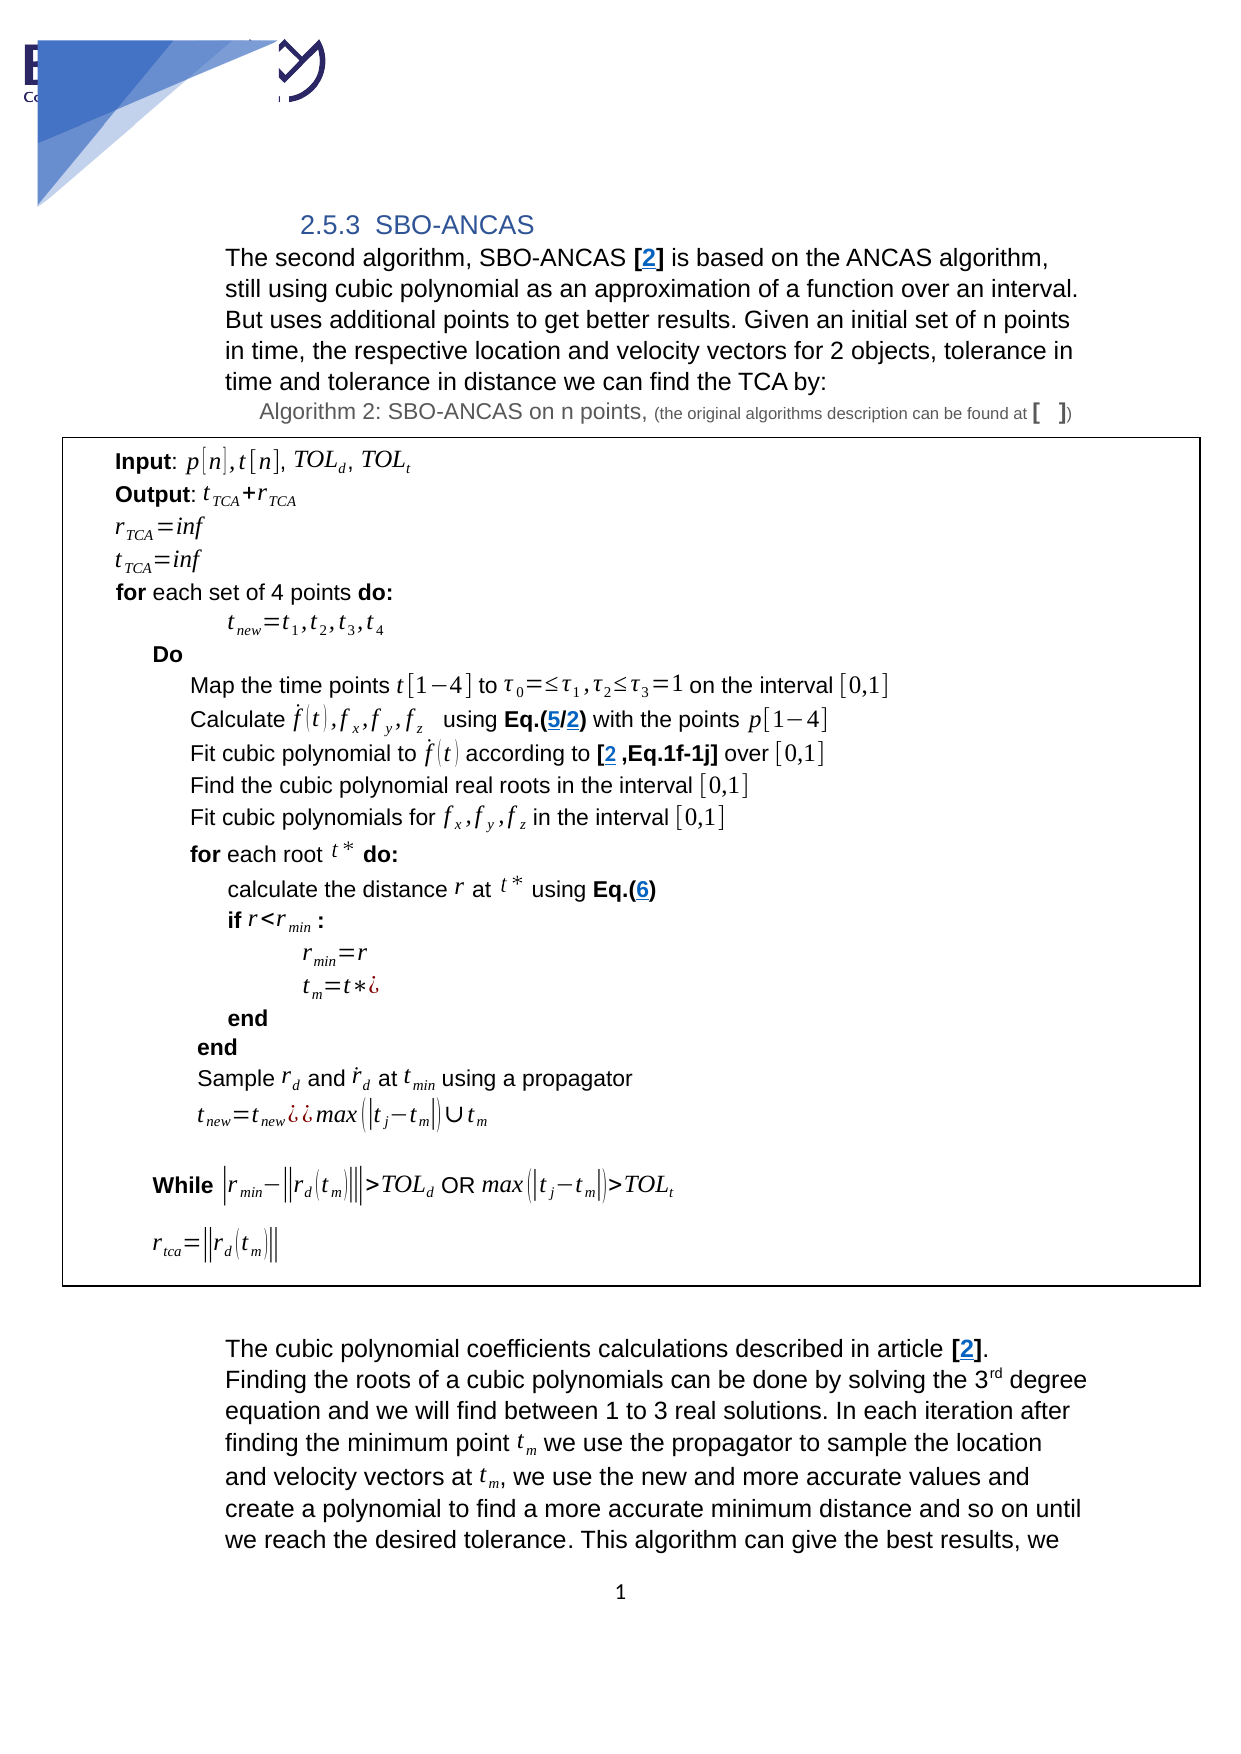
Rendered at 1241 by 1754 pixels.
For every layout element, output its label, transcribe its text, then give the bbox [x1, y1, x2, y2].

subtitle SBO-ANCAS [300, 209, 1090, 240]
text The second algorithm, SBO-ANCAS [2] is based on the ANCAS algorithm, still using cubic polynomial as an approximation of a function over an interval. But uses additional points to get better results. Given an initial set of n points in time, the respective location and velocity vectors for 2 objects, tolerance in time and tolerance in distance we can find the TCA by: [225, 242, 1090, 395]
title Algorithm 2: SBO-ANCAS on n points, (the original algorithms description can be found at [ ]) [259, 398, 1090, 424]
picture [7, 31, 335, 209]
text The cubic polynomial coefficients calculations described in article [2]. [225, 1334, 1090, 1363]
